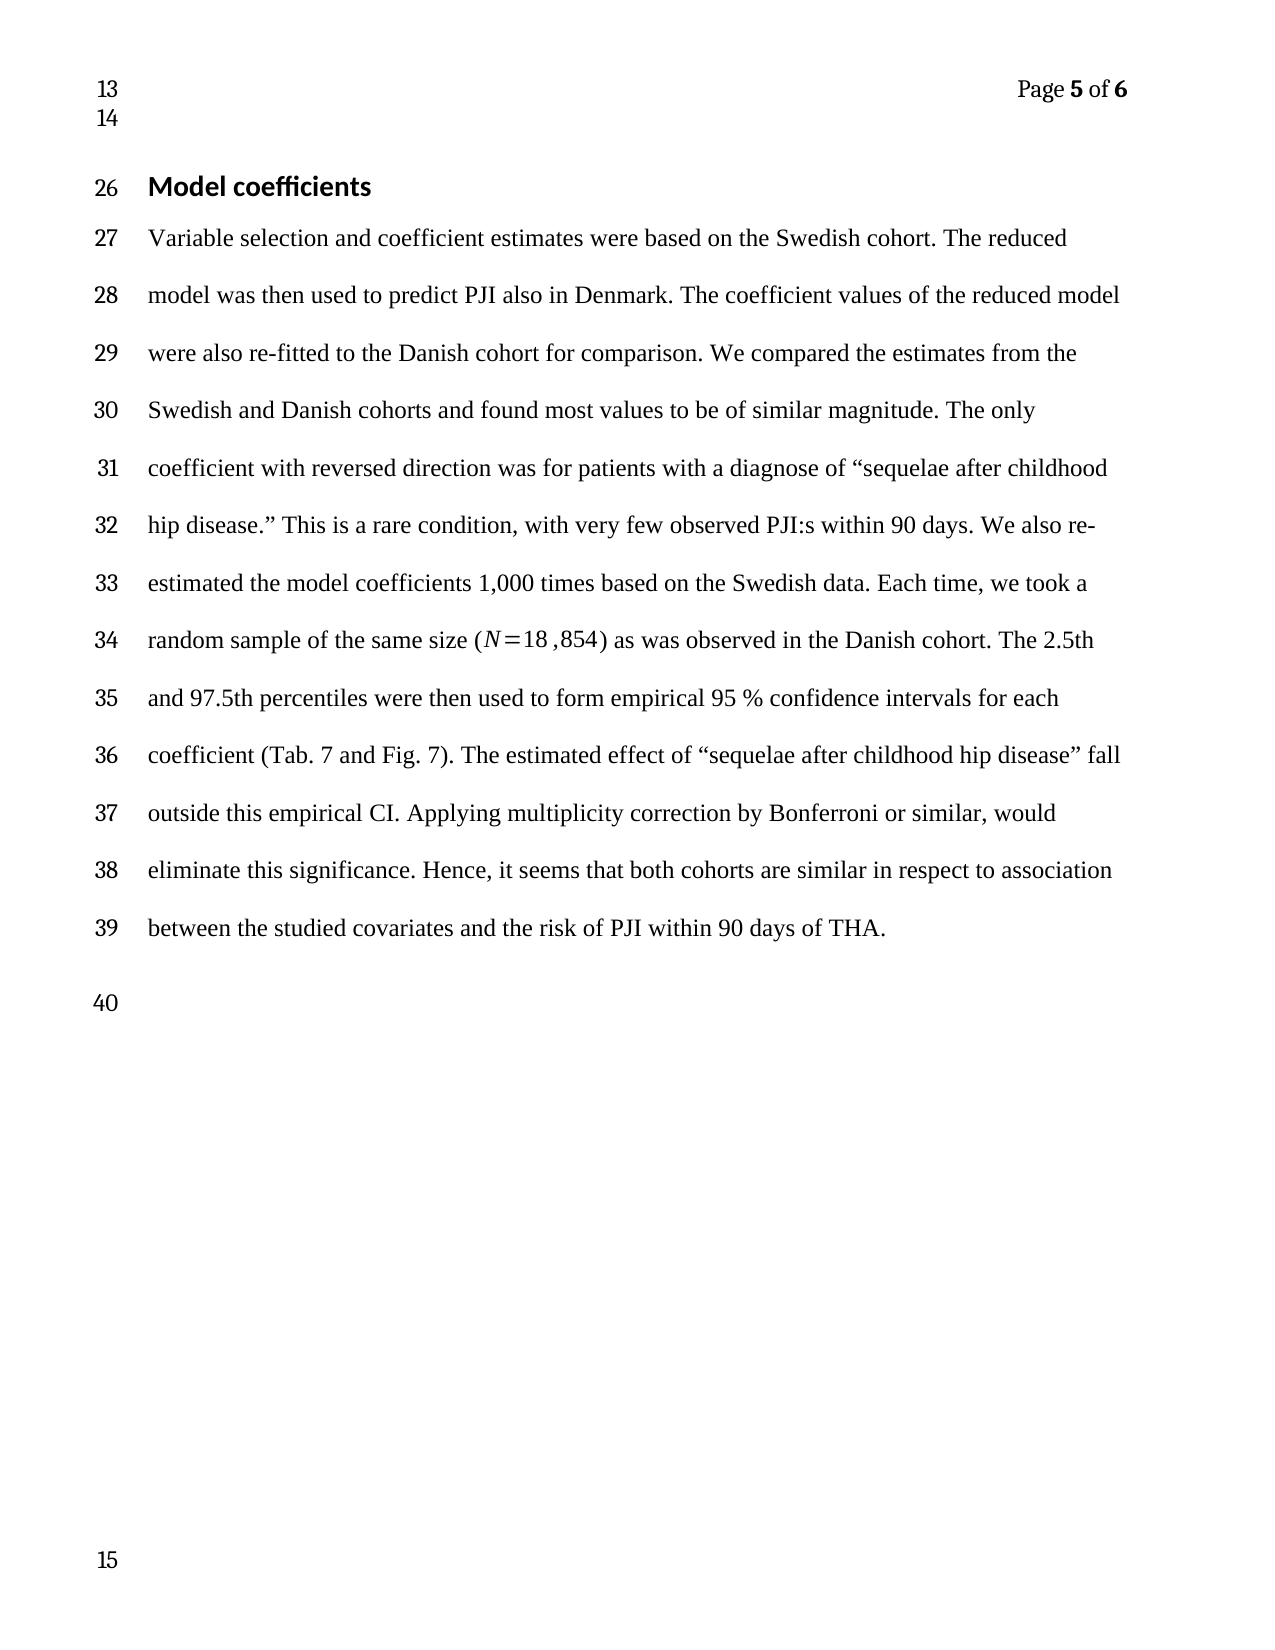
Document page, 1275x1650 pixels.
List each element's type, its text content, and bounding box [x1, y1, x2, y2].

text Variable selection and coefficient estimates were based on the Swedish cohort. The reduced model was then used to predict PJI also in Denmark. The coefficient values of the reduced model were also re-fitted to the Danish cohort for comparison. We compared the estimates from the Swedish and Danish cohorts and found most values to be of similar magnitude. The only coefficient with reversed direction was for patients with a diagnose of “sequelae after childhood hip disease.” This is a rare condition, with very few observed PJI:s within 90 days. We also re-estimated the model coefficients 1,000 times based on the Swedish data. Each time, we took a random sample of the same size () as was observed in the Danish cohort. The 2.5th and 97.5th percentiles were then used to form empirical 95 % confidence intervals for each coefficient (Tab. 7 and Fig. 7). The estimated effect of “sequelae after childhood hip disease” fall outside this empirical CI. Applying multiplicity correction by Bonferroni or similar, would eliminate this significance. Hence, it seems that both cohorts are similar in respect to association between the studied covariates and the risk of PJI within 90 days of THA. [148, 223, 1127, 942]
subtitle Model coefficients [148, 168, 1127, 204]
